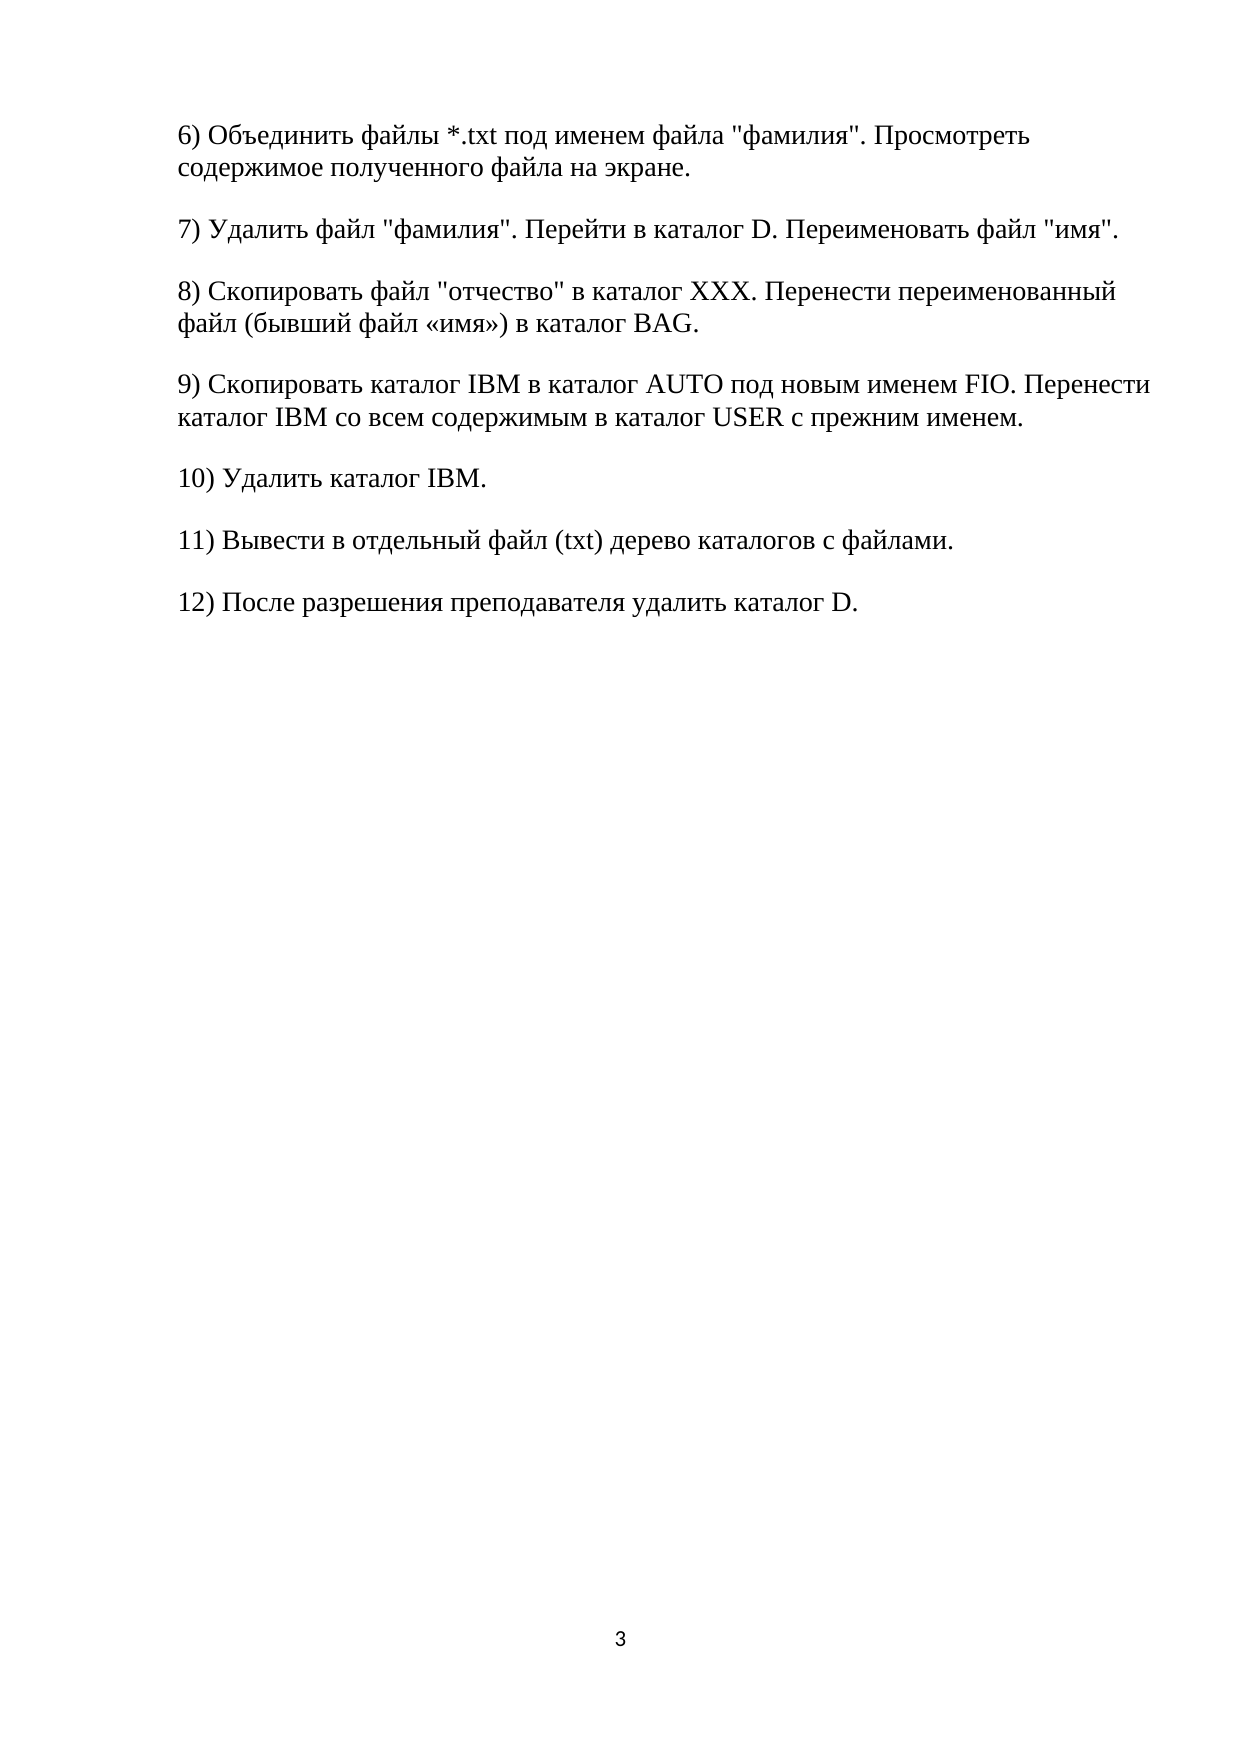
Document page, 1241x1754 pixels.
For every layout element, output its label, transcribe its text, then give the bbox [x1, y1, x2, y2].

text 7) Удалить файл "фамилия". Перейти в каталог D. Переименовать файл "имя". [177, 212, 1152, 244]
text 12) После разрешения преподавателя удалить каталог D. [177, 585, 1152, 617]
text 6) Объединить файлы *.txt под именем файла "фамилия". Просмотреть содержимое полученного файла на экране. [177, 118, 1152, 183]
text 10) Удалить каталог IBM. [177, 462, 1152, 494]
text 8) Скопировать файл "отчество" в каталог XXX. Перенести переименованный файл (бывший файл «имя») в каталог BAG. [177, 274, 1152, 338]
text 9) Скопировать каталог IBM в каталог AUTO под новым именем FIO. Перенести каталог IBM со всем содержимым в каталог USER с прежним именем. [177, 368, 1152, 432]
text 11) Вывести в отдельный файл (txt) дерево каталогов с файлами. [177, 523, 1152, 556]
